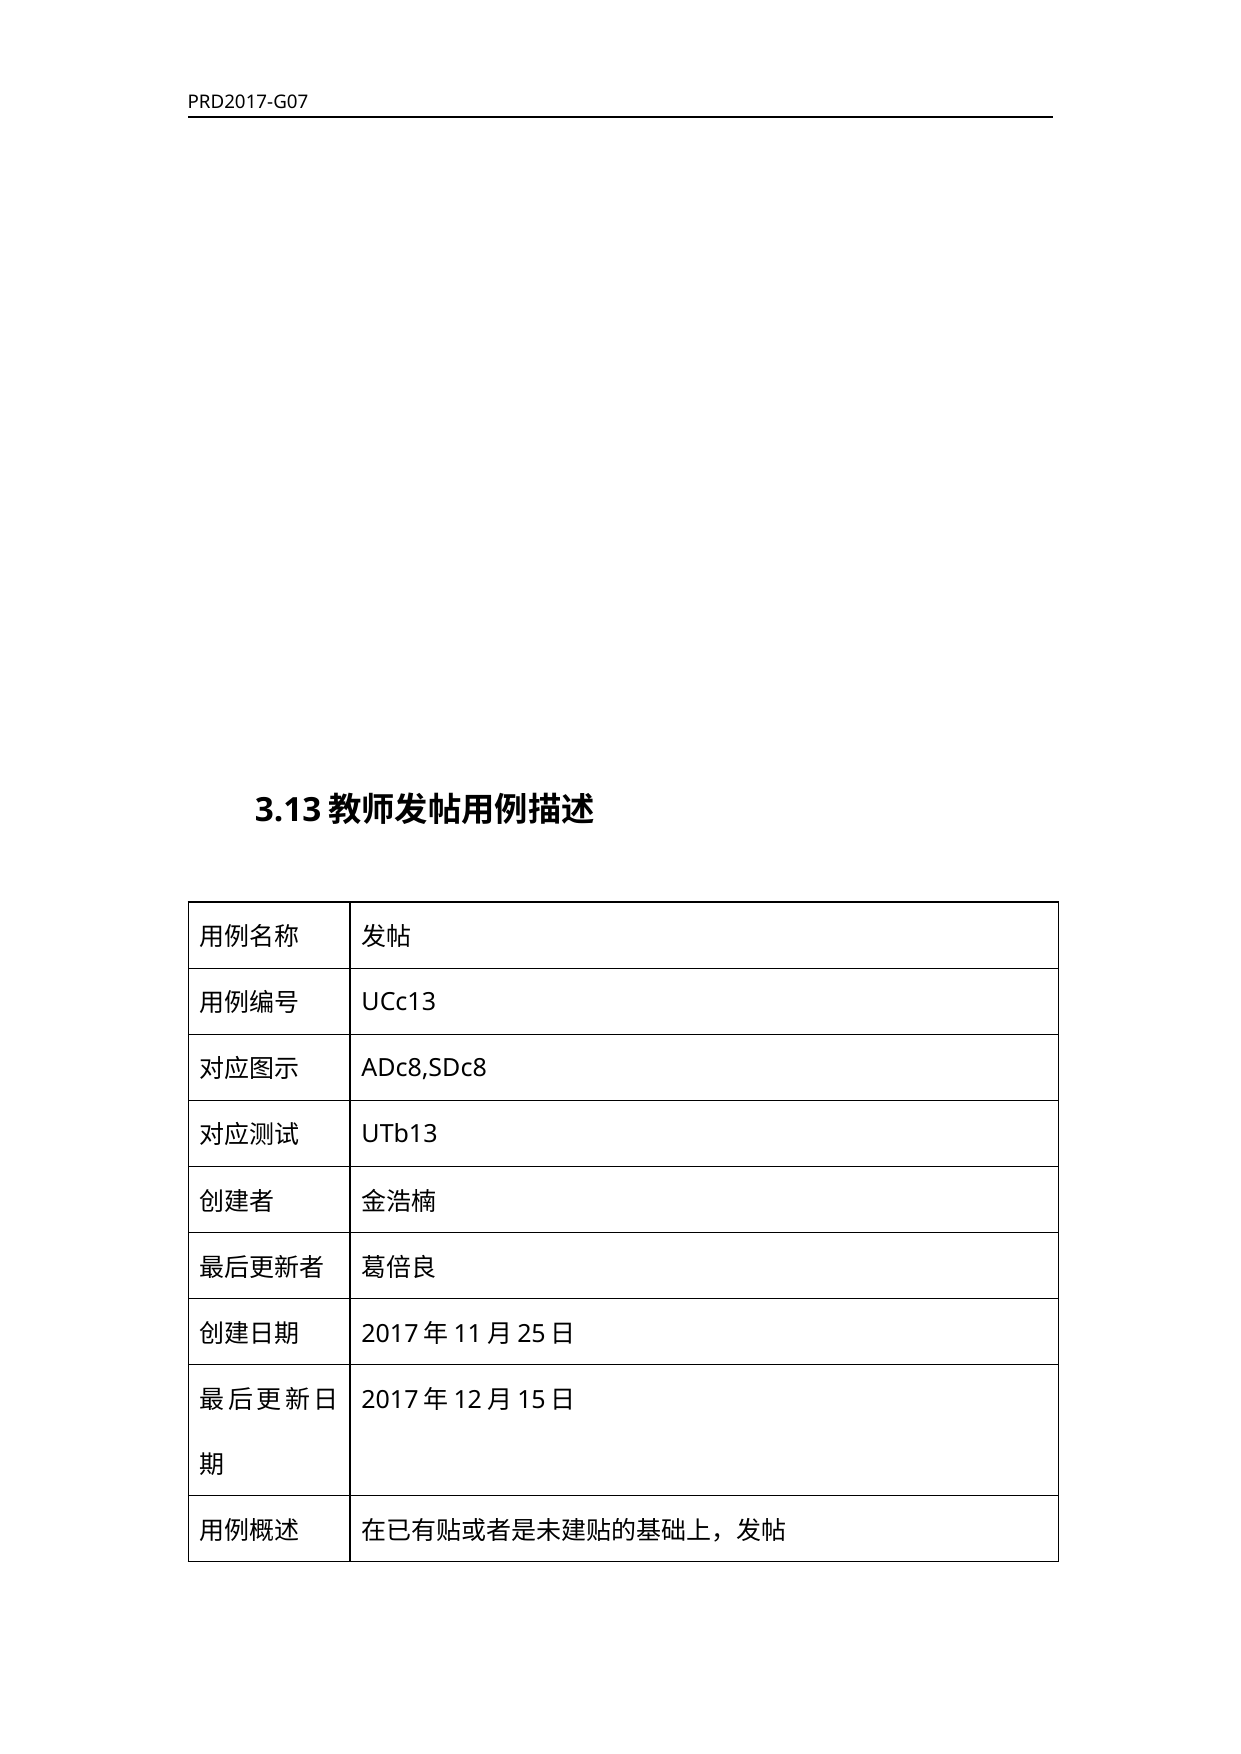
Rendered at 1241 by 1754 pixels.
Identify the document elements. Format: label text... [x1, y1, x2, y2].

table_cell 最后更新者 [189, 1233, 349, 1298]
table_cell 对应图示 [189, 1035, 349, 1099]
table_cell 用例概述 [189, 1496, 349, 1561]
table_cell UCc13 [351, 969, 1058, 1033]
table_cell 2017年12月15日 [351, 1365, 1058, 1495]
table_cell 对应测试 [189, 1101, 349, 1166]
table_header 用例名称 [189, 903, 349, 967]
table_cell 用例编号 [189, 969, 349, 1033]
table_header 发帖 [351, 903, 1058, 967]
table_cell UTb13 [351, 1101, 1058, 1166]
table_cell ADc8,SDc8 [351, 1035, 1058, 1099]
table_cell 创建日期 [189, 1299, 349, 1364]
table_cell 创建者 [189, 1167, 349, 1232]
table_cell 金浩楠 [351, 1167, 1058, 1232]
table_cell 2017年11月25日 [351, 1299, 1058, 1364]
table_cell 最后更新日期 [189, 1365, 349, 1495]
subtitle 3.13教师发帖用例描述 [187, 774, 1053, 839]
table_cell 葛倍良 [351, 1233, 1058, 1298]
table_cell 在已有贴或者是未建贴的基础上，发帖 [351, 1496, 1058, 1561]
